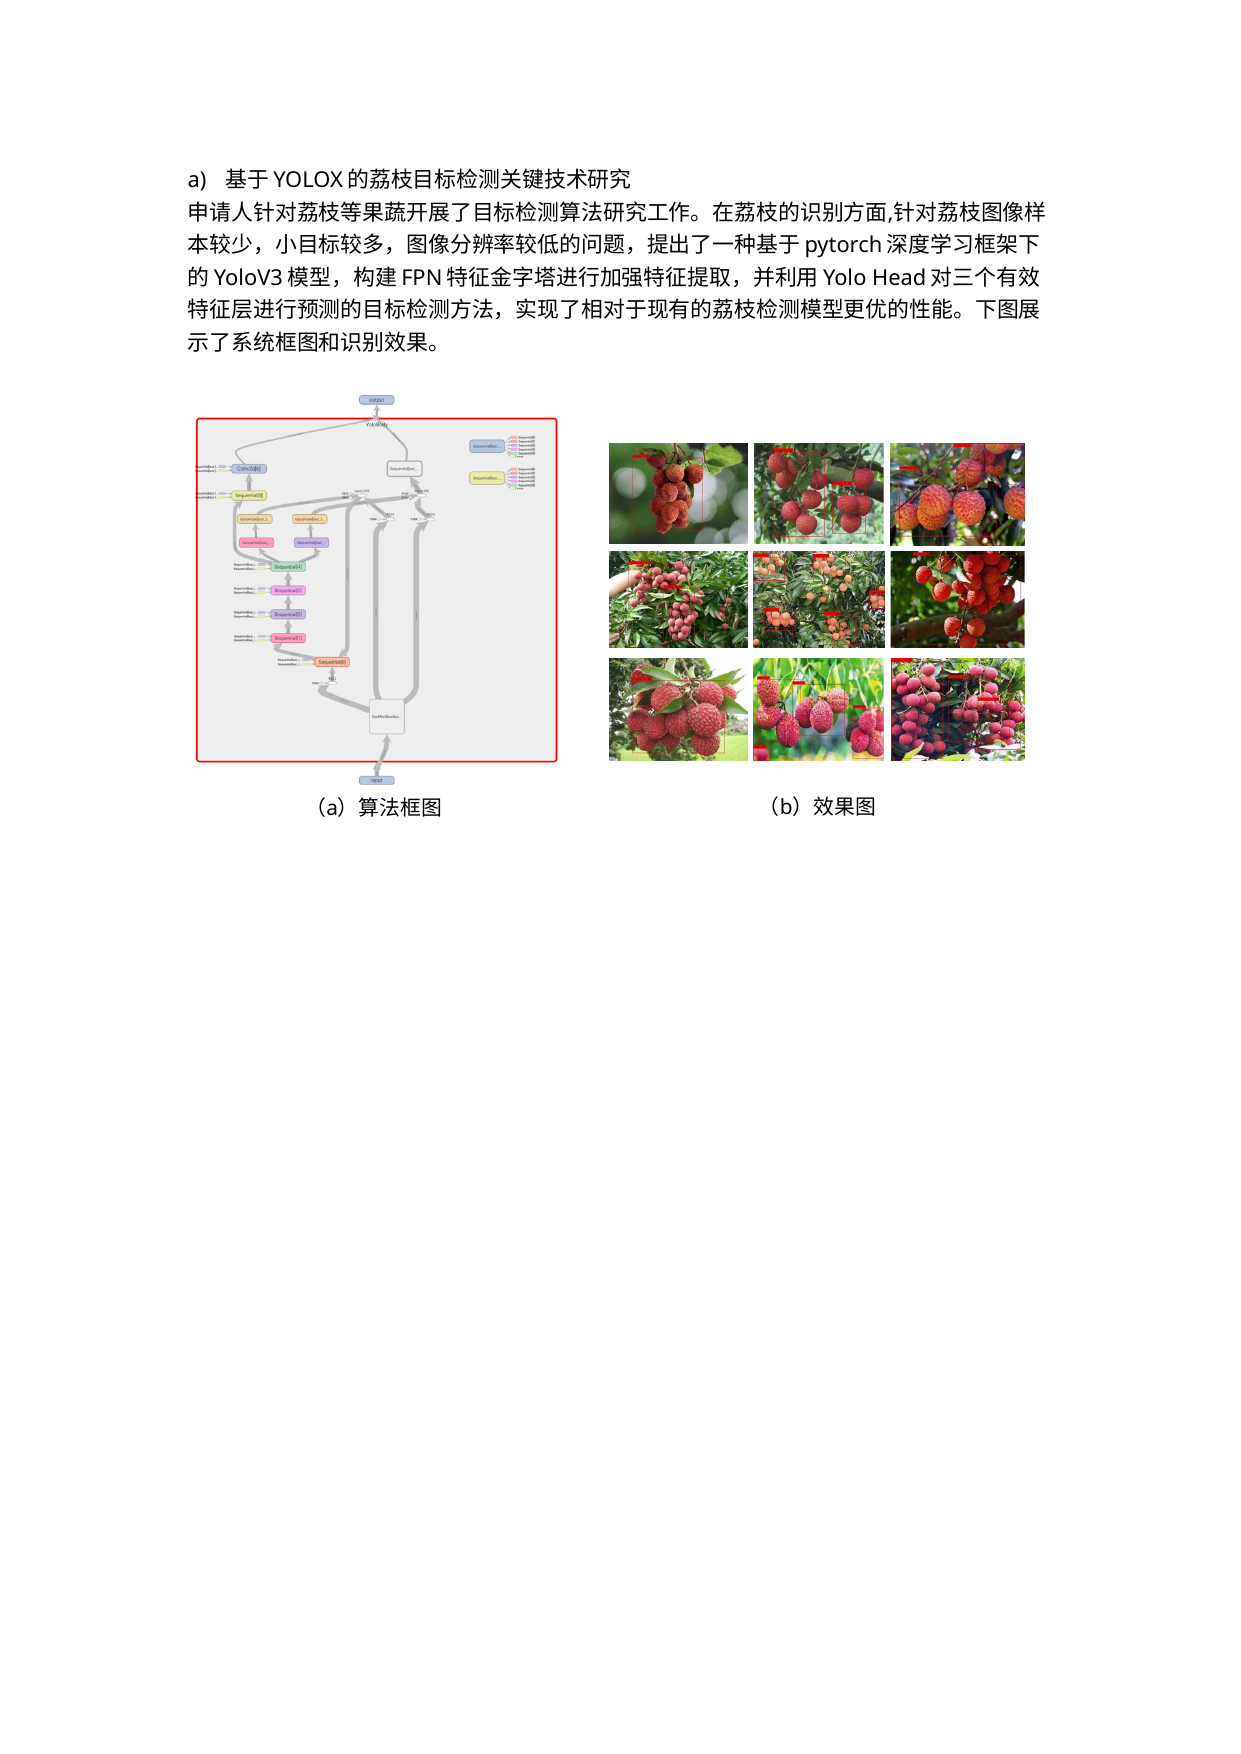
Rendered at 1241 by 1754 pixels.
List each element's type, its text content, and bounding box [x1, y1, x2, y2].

text 申请人针对荔枝等果蔬开展了目标检测算法研究工作。在荔枝的识别方面,针对荔枝图像样本较少，小目标较多，图像分辨率较低的问题，提出了一种基于pytorch深度学习框架下的YoloV3模型，构建FPN特征金字塔进行加强特征提取，并利用Yolo Head对三个有效特征层进行预测的目标检测方法，实现了相对于现有的荔枝检测模型更优的性能。下图展示了系统框图和识别效果。 [187, 194, 1053, 357]
picture [609, 443, 748, 544]
picture [753, 551, 885, 648]
list 基于YOLOX的荔枝目标检测关键技术研究 [187, 162, 1053, 194]
picture [754, 443, 884, 544]
picture [891, 658, 1025, 761]
picture [753, 658, 884, 761]
picture [890, 443, 1025, 546]
picture [890, 551, 1025, 648]
picture [609, 658, 748, 761]
picture [609, 551, 748, 648]
picture [193, 388, 560, 791]
